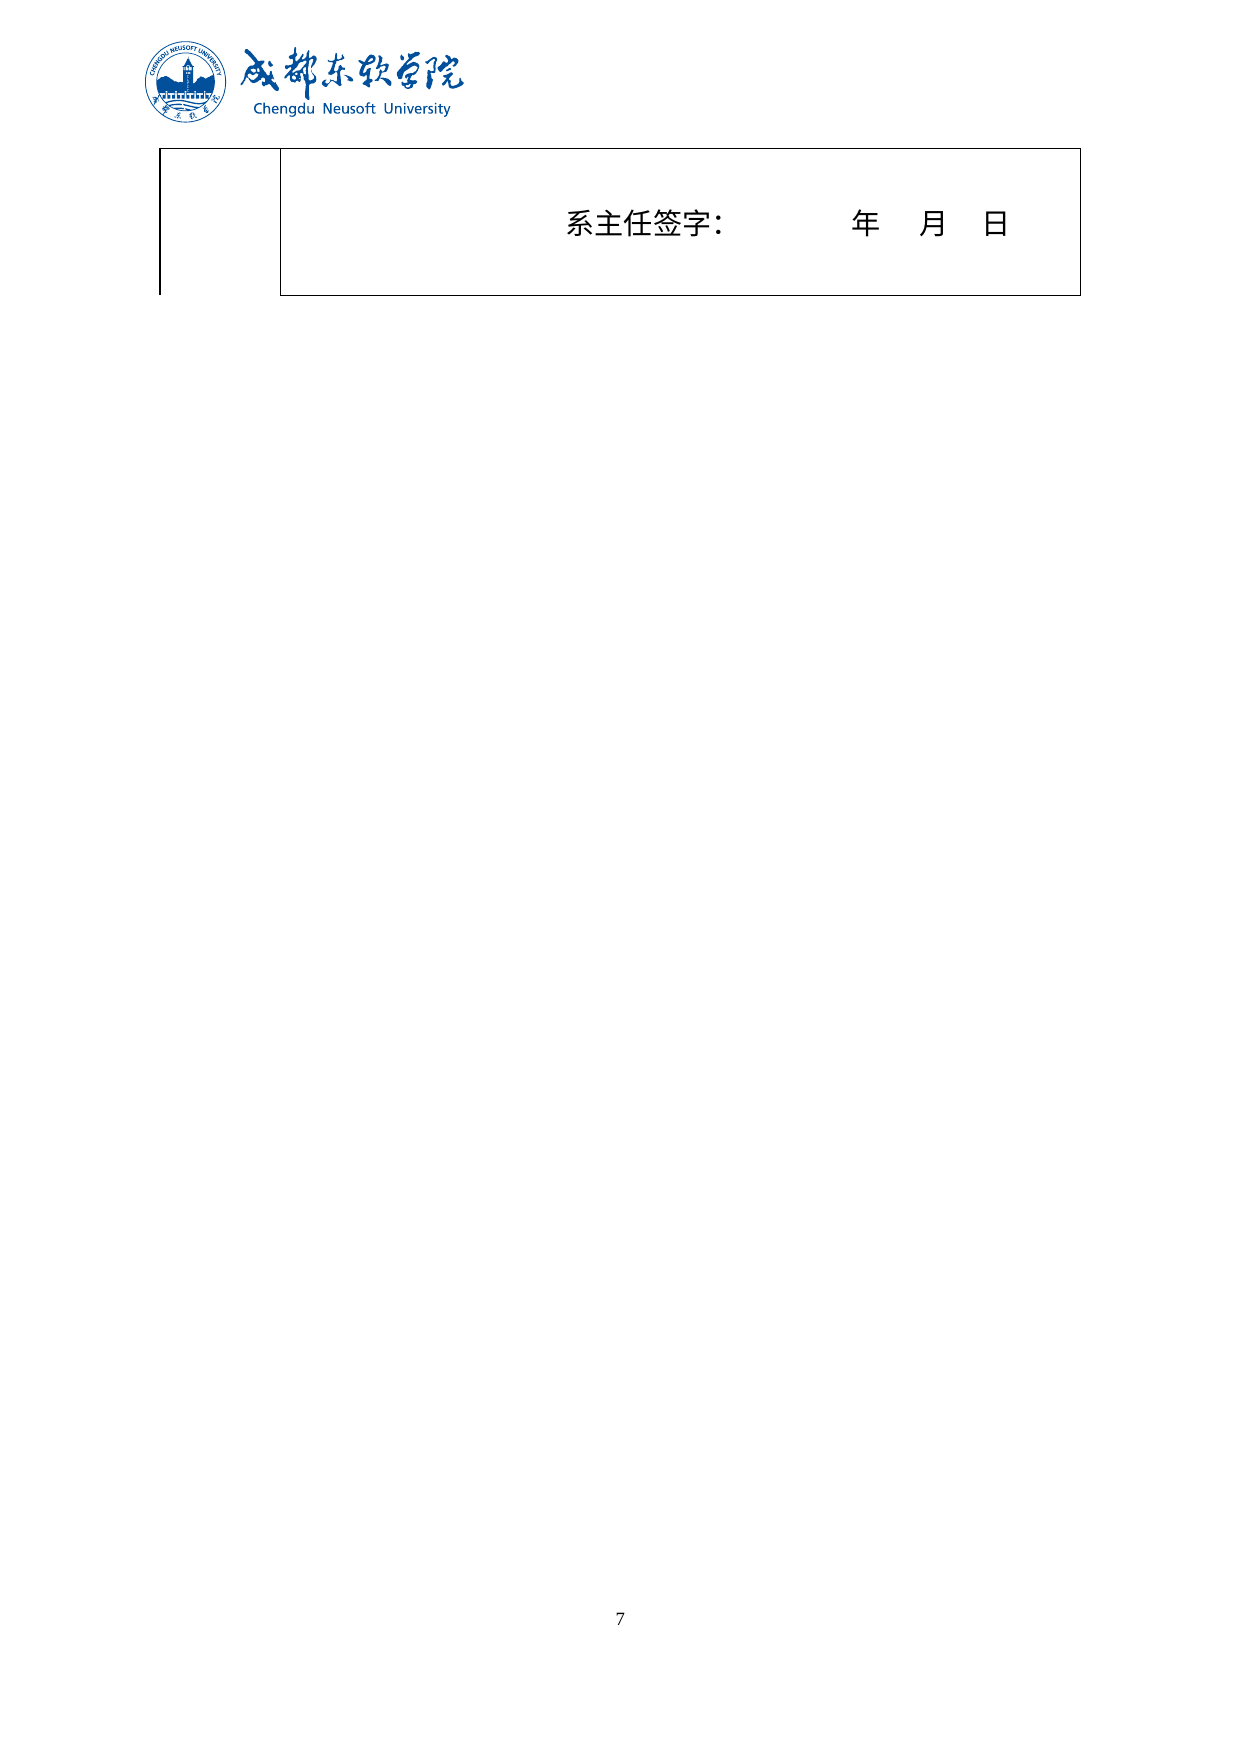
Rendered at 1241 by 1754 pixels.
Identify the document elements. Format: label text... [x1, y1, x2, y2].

table_cell 系主任签字： 年 月 日 [281, 149, 1080, 295]
